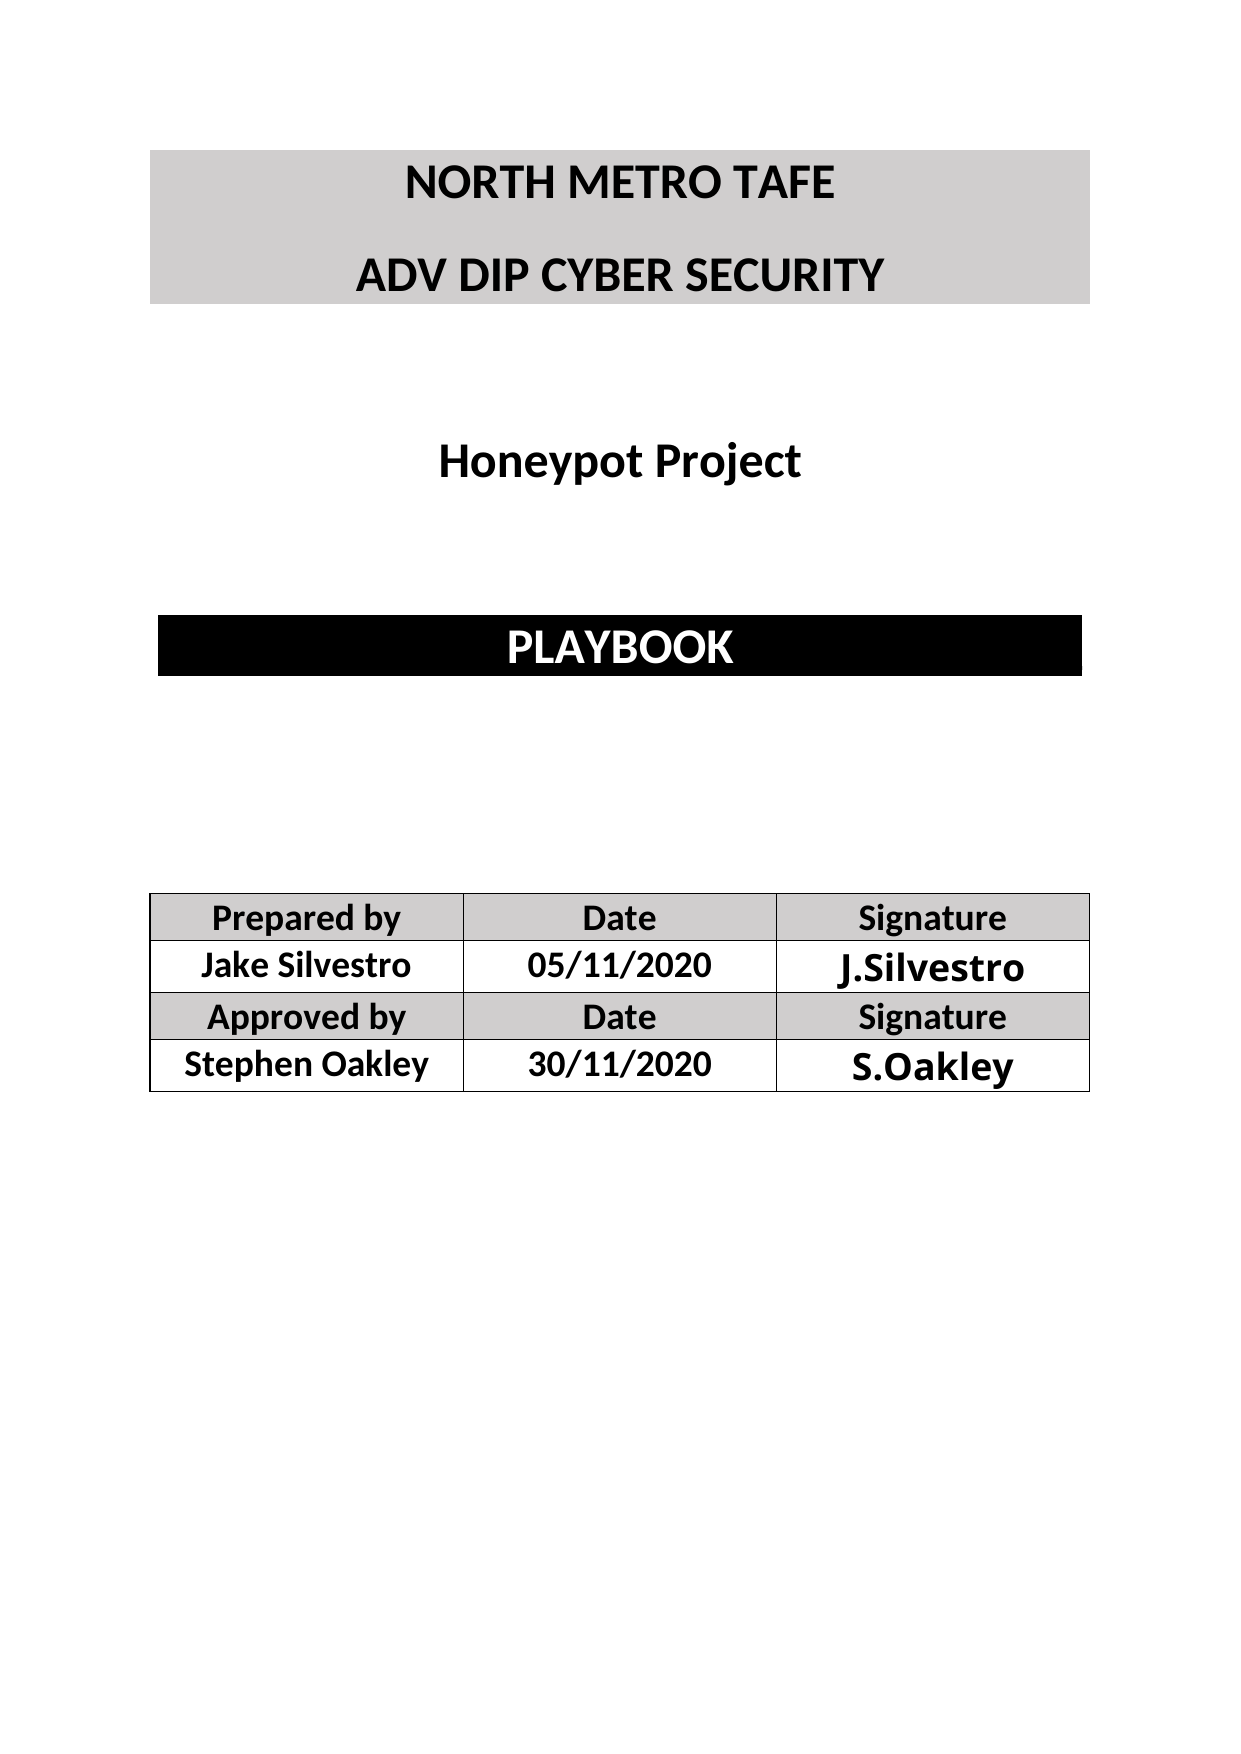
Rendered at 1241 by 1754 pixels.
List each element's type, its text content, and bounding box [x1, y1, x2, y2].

text ______________PLAYBOOK______________ [150, 614, 1090, 676]
text Honeypot Project [150, 429, 1090, 490]
table_cell Date [464, 993, 776, 1039]
table_cell Stephen Oakley [151, 1040, 463, 1091]
table_cell S.Oakley [777, 1040, 1089, 1091]
table_cell J.Silvestro [777, 941, 1089, 992]
table_cell Jake Silvestro [151, 941, 463, 992]
text ADV DIP CYBER SECURITY [150, 243, 1090, 304]
table_cell Signature [777, 993, 1089, 1039]
text NORTH METRO TAFE [150, 150, 1090, 211]
table_cell Approved by [151, 993, 463, 1039]
table_cell 05/11/2020 [464, 941, 776, 992]
table_header Date [464, 894, 776, 940]
table_cell 30/11/2020 [464, 1040, 776, 1091]
table_header Prepared by [151, 894, 463, 940]
table_header Signature [777, 894, 1089, 940]
